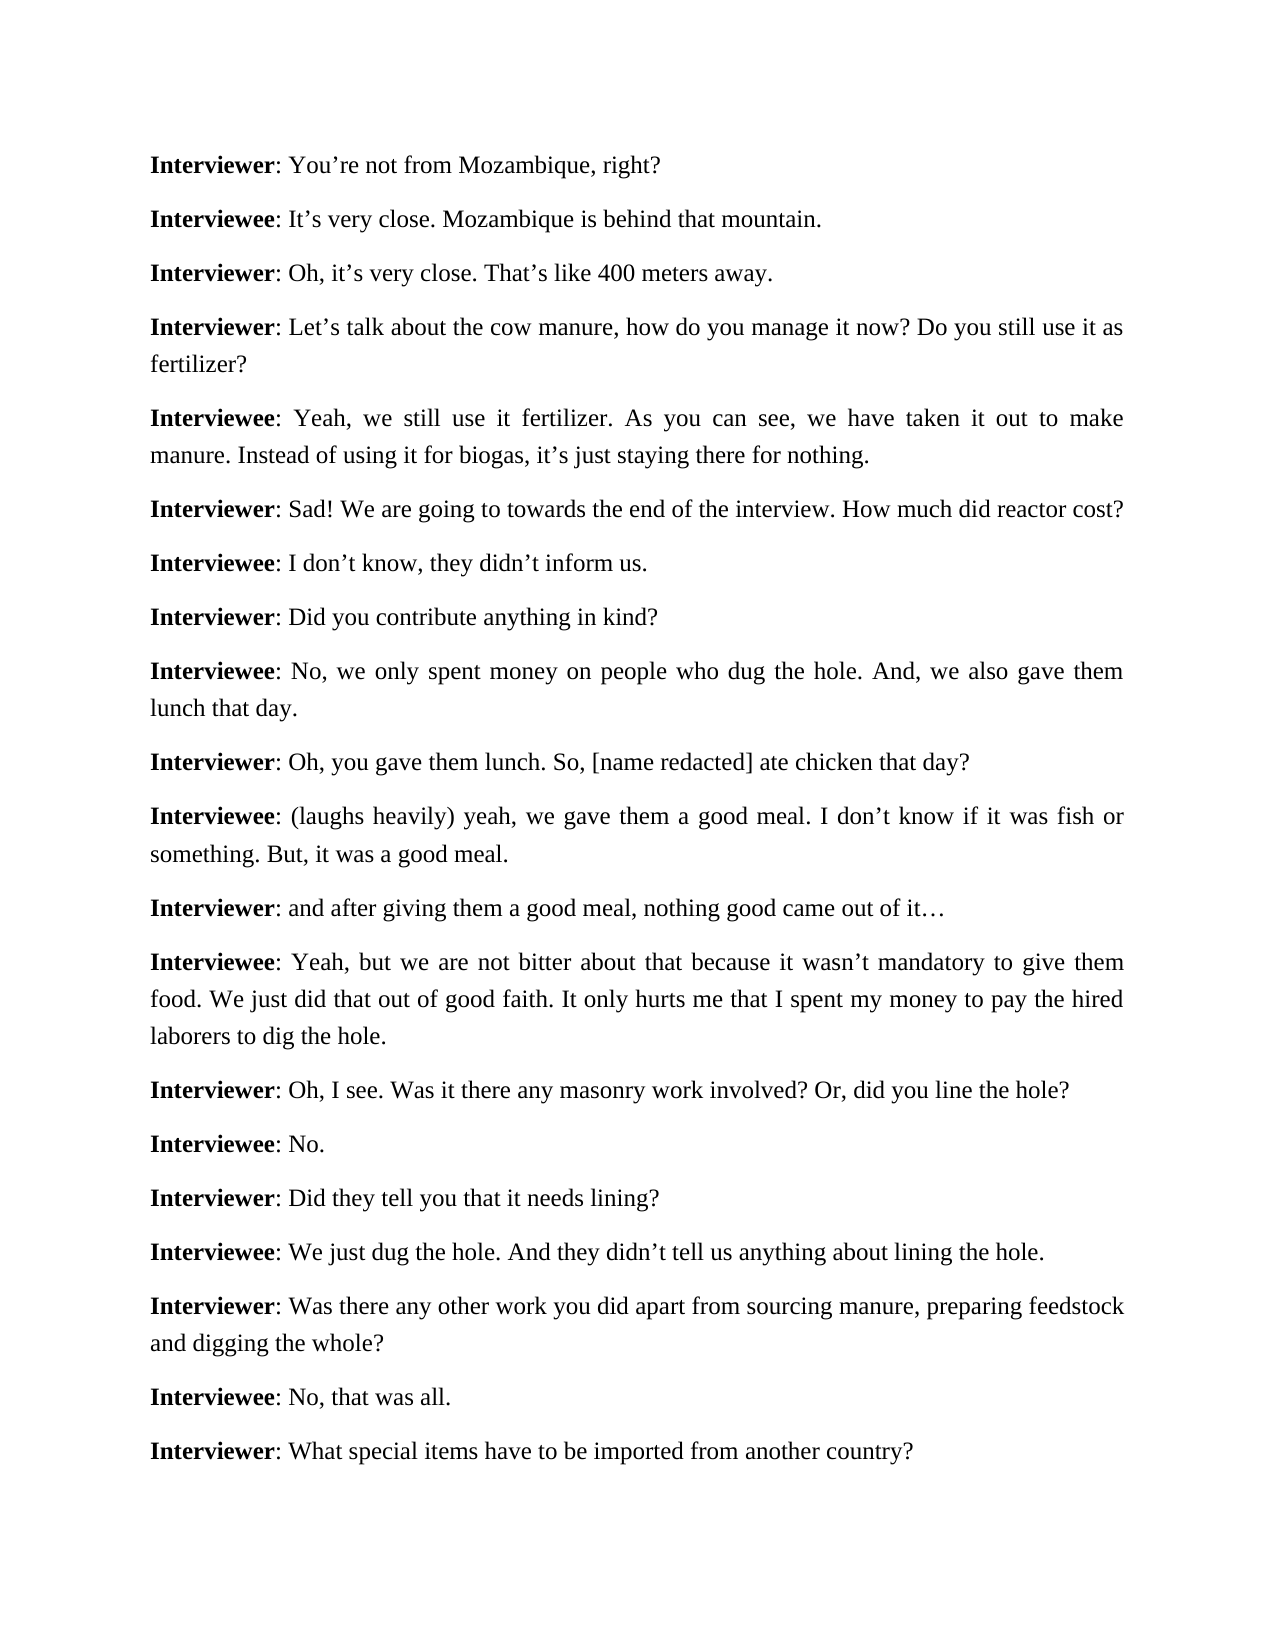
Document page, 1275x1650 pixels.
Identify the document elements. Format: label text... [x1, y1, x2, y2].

text Interviewee: Yeah, we still use it fertilizer. As you can see, we have taken it out to make manure. Instead of using it for biogas, it’s just staying there for nothing. [150, 403, 1125, 469]
text Interviewee: No. [150, 1129, 1125, 1158]
text Interviewer: What special items have to be imported from another country? [150, 1436, 1125, 1465]
text Interviewer: Was there any other work you did apart from sourcing manure, preparing feedstock and digging the whole? [150, 1291, 1125, 1357]
text Interviewer: and after giving them a good meal, nothing good came out of it… [150, 893, 1125, 921]
text Interviewee: No, we only spent money on people who dug the hole. And, we also gave them lunch that day. [150, 656, 1125, 722]
text Interviewer: Oh, you gave them lunch. So, [name redacted] ate chicken that day? [150, 747, 1125, 776]
text Interviewer: Did you contribute anything in kind? [150, 602, 1125, 631]
text Interviewer: You’re not from Mozambique, right? [150, 150, 1125, 179]
text Interviewer: Did they tell you that it needs lining? [150, 1183, 1125, 1212]
text Interviewee: It’s very close. Mozambique is behind that mountain. [150, 204, 1125, 233]
text Interviewee: We just dug the hole. And they didn’t tell us anything about lining the hole. [150, 1237, 1125, 1266]
text Interviewee: Yeah, but we are not bitter about that because it wasn’t mandatory to give them food. We just did that out of good faith. It only hurts me that I spent my money to pay the hired laborers to dig the hole. [150, 947, 1125, 1050]
text Interviewee: I don’t know, they didn’t inform us. [150, 548, 1125, 577]
text Interviewee: (laughs heavily) yeah, we gave them a good meal. I don’t know if it was fish or something. But, it was a good meal. [150, 801, 1125, 867]
text Interviewee: No, that was all. [150, 1382, 1125, 1411]
text Interviewer: Oh, I see. Was it there any masonry work involved? Or, did you line the hole? [150, 1075, 1125, 1104]
text Interviewer: Oh, it’s very close. That’s like 400 meters away. [150, 258, 1125, 287]
text Interviewer: Let’s talk about the cow manure, how do you manage it now? Do you still use it as fertilizer? [150, 312, 1125, 378]
text Interviewer: Sad! We are going to towards the end of the interview. How much did reactor cost? [150, 494, 1125, 523]
